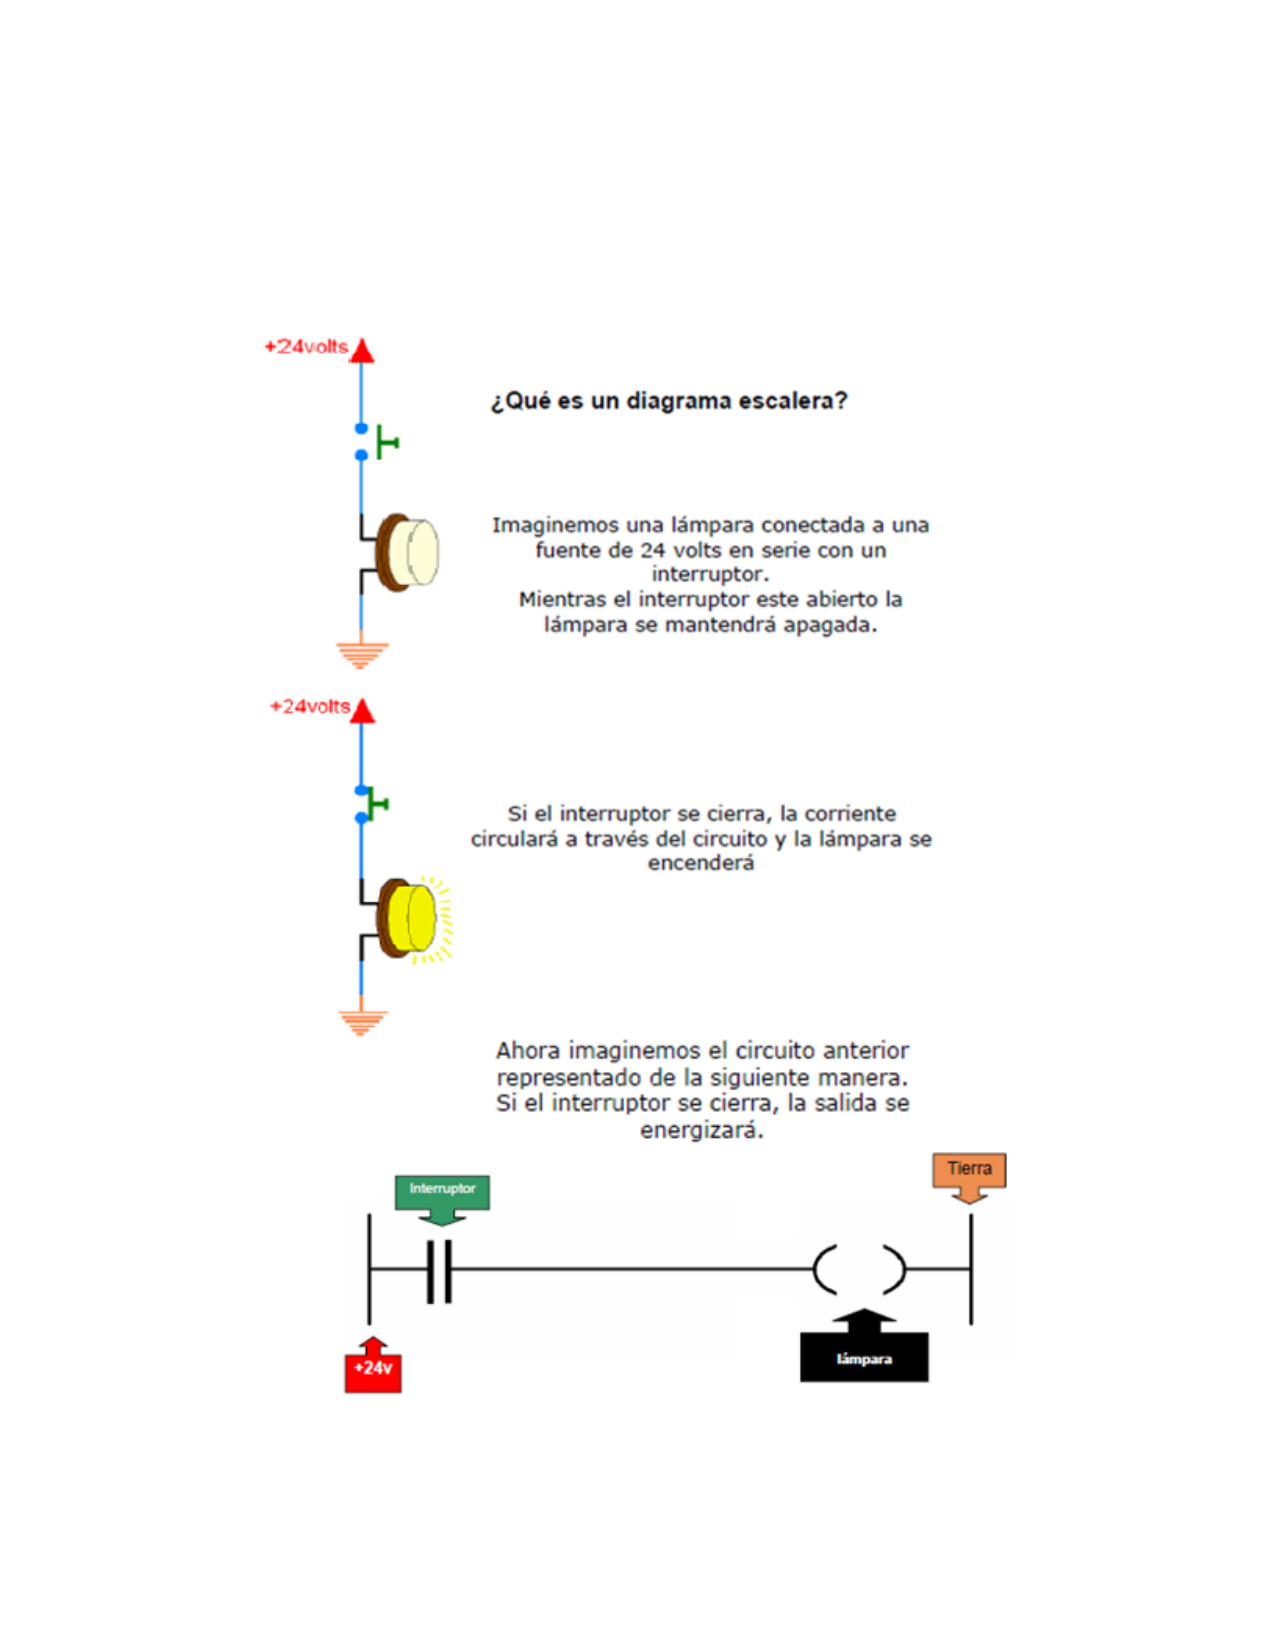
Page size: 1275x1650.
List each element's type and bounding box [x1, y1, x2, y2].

picture [244, 313, 1046, 1409]
